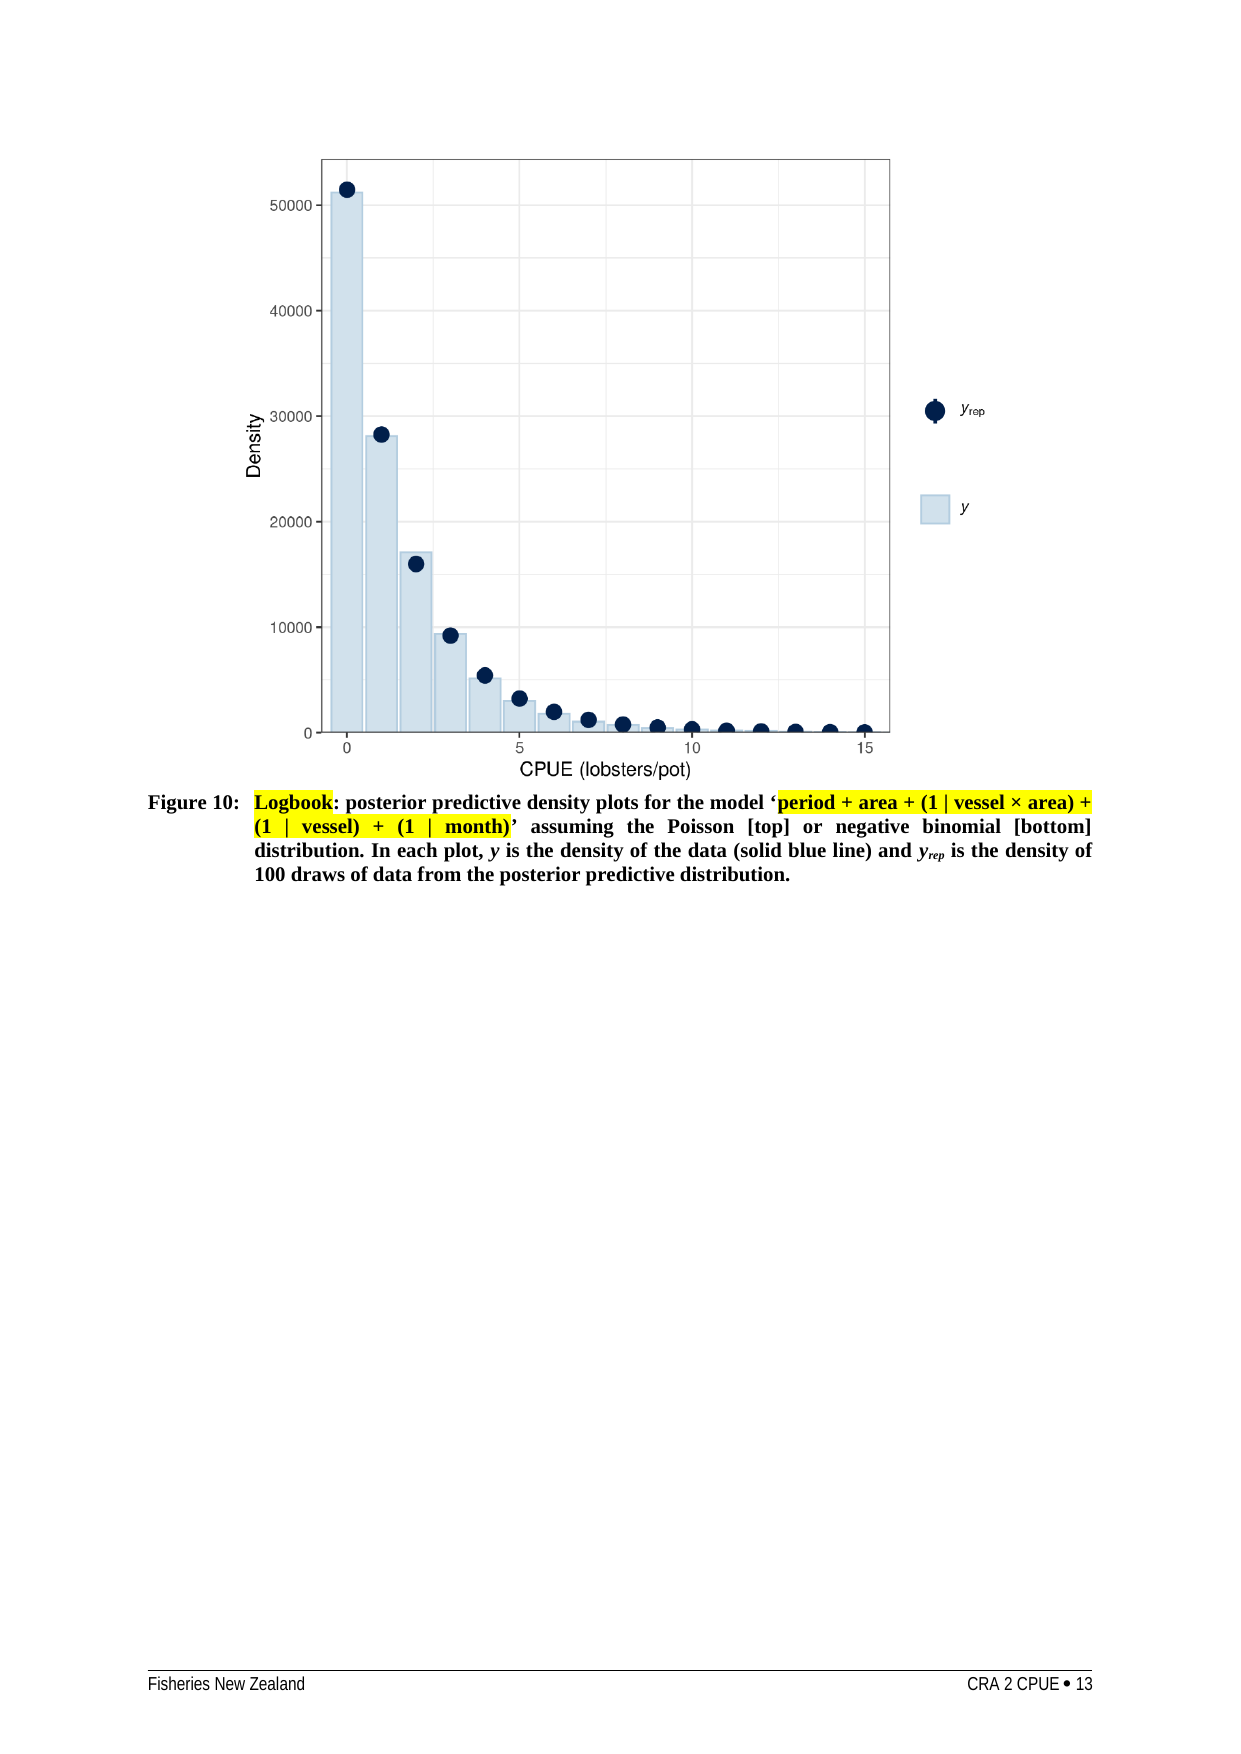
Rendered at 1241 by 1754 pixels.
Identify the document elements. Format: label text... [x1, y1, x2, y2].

picture [236, 150, 1004, 790]
